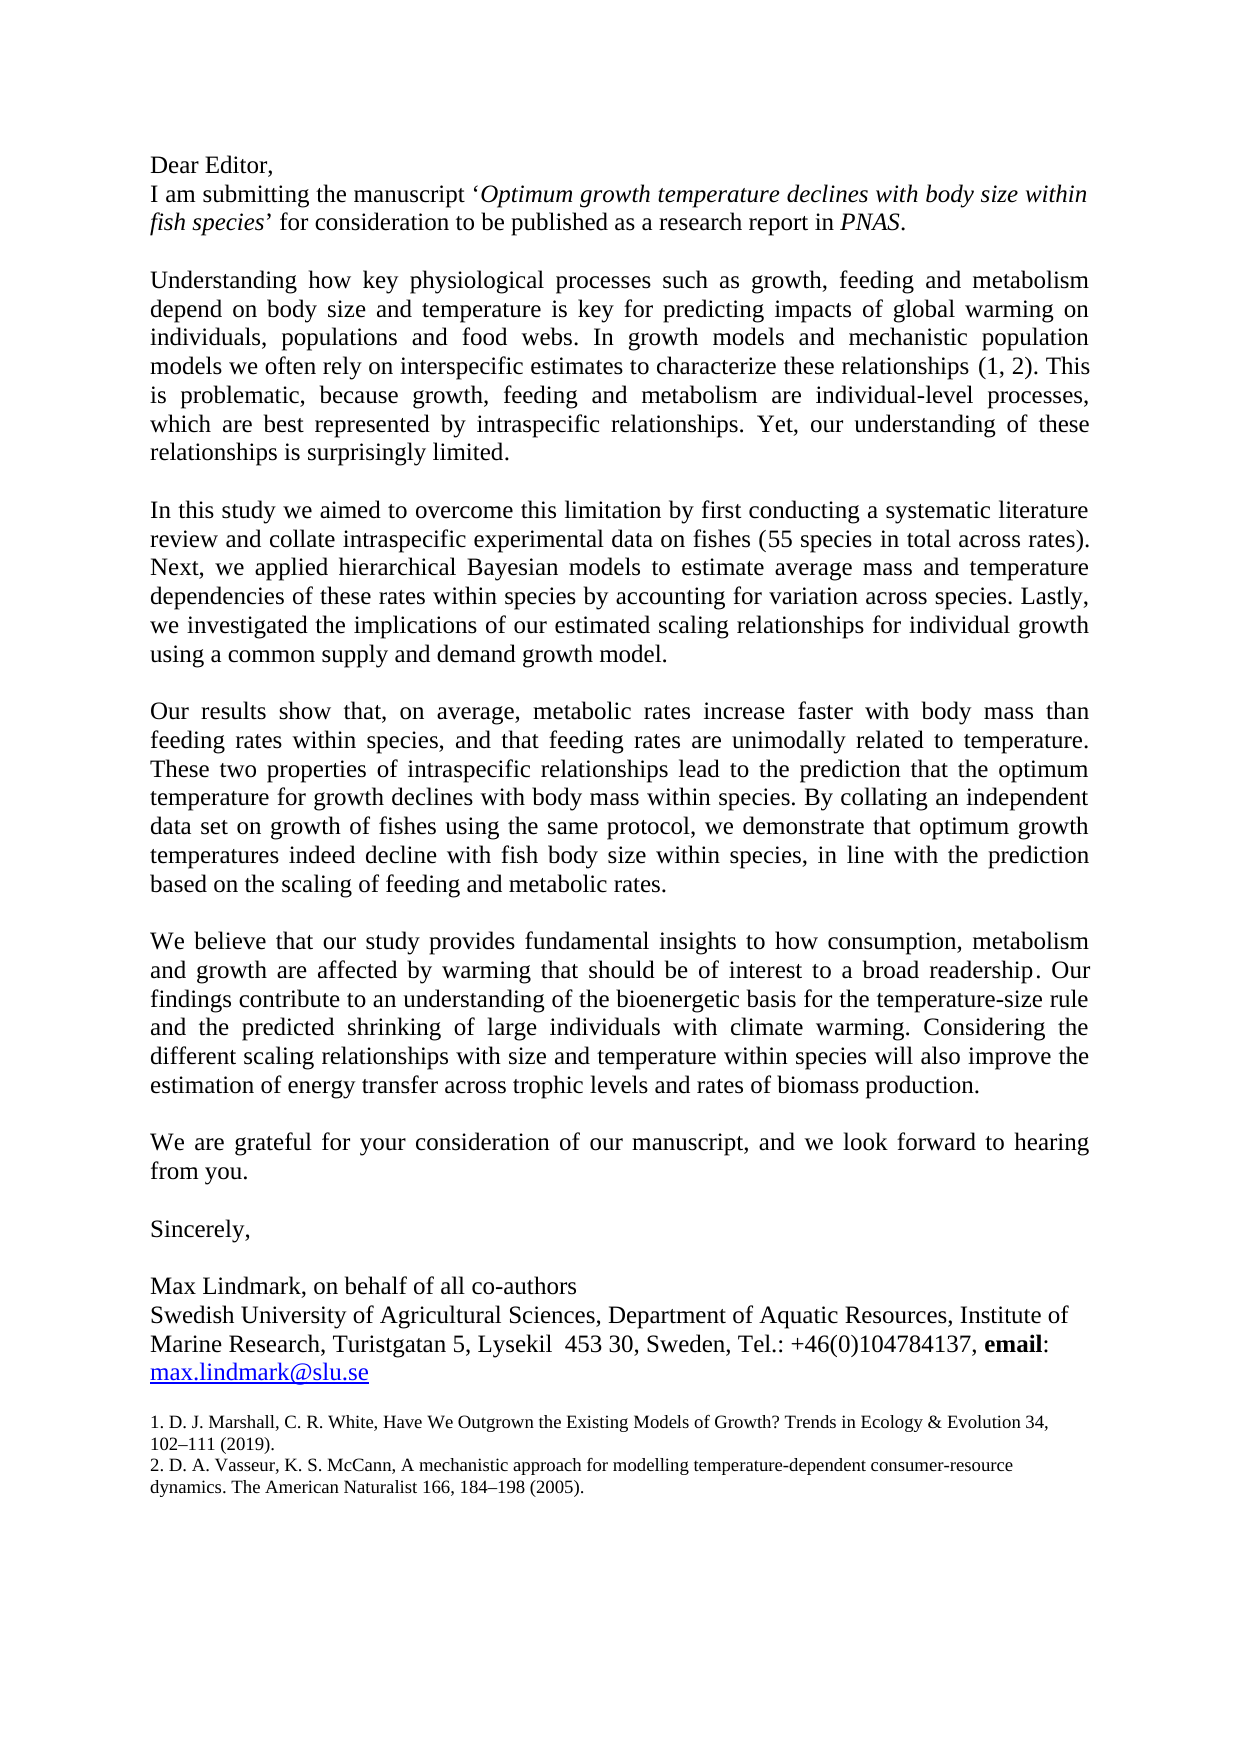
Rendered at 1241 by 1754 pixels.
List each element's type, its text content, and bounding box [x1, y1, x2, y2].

text Max Lindmark, on behalf of all co-authors [150, 1271, 1090, 1300]
text Our results show that, on average, metabolic rates increase faster with body mass than feeding rates within species, and that feeding rates are unimodally related to temperature. These two properties of intraspecific relationships lead to the prediction that the optimum temperature for growth declines with body mass within species. By collating an independent data set on growth of fishes using the same protocol, we demonstrate that optimum growth temperatures indeed decline with fish body size within species, in line with the prediction based on the scaling of feeding and metabolic rates. [150, 696, 1090, 897]
text We are grateful for your consideration of our manuscript, and we look forward to hearing from you. [150, 1127, 1090, 1185]
text I am submitting the manuscript ‘Optimum growth temperature declines with body size within fish species’ for consideration to be published as a research report in PNAS. [150, 179, 1090, 236]
text Swedish University of Agricultural Sciences, Department of Aquatic Resources, Institute of [150, 1300, 1090, 1329]
text In this study we aimed to overcome this limitation by first conducting a systematic literature review and collate intraspecific experimental data on fishes (55 species in total across rates). Next, we applied hierarchical Bayesian models to estimate average mass and temperature dependencies of these rates within species by accounting for variation across species. Lastly, we investigated the implications of our estimated scaling relationships for individual growth using a common supply and demand growth model. [150, 495, 1090, 667]
text 2. D. A. Vasseur, K. S. McCann, A mechanistic approach for modelling temperature-dependent consumer-resource dynamics. The American Naturalist 166, 184–198 (2005). [150, 1454, 1090, 1497]
text Sincerely, [150, 1214, 1090, 1242]
text We believe that our study provides fundamental insights to how consumption, metabolism and growth are affected by warming that should be of interest to a broad readership. Our findings contribute to an understanding of the bioenergetic basis for the temperature-size rule and the predicted shrinking of large individuals with climate warming. Considering the different scaling relationships with size and temperature within species will also improve the estimation of energy transfer across trophic levels and rates of biomass production. [150, 926, 1090, 1099]
text 1. D. J. Marshall, C. R. White, Have We Outgrown the Existing Models of Growth? Trends in Ecology & Evolution 34, 102–111 (2019). [150, 1411, 1090, 1454]
text Dear Editor, [150, 150, 1090, 179]
text max.lindmark@slu.se [150, 1357, 1090, 1386]
text Marine Research, Turistgatan 5, Lysekil 453 30, Sweden, Tel.: +46(0)104784137, email: [150, 1329, 1090, 1357]
text Understanding how key physiological processes such as growth, feeding and metabolism depend on body size and temperature is key for predicting impacts of global warming on individuals, populations and food webs. In growth models and mechanistic population models we often rely on interspecific estimates to characterize these relationships (1, 2). This is problematic, because growth, feeding and metabolism are individual-level processes, which are best represented by intraspecific relationships. Yet, our understanding of these relationships is surprisingly limited. [150, 265, 1090, 466]
